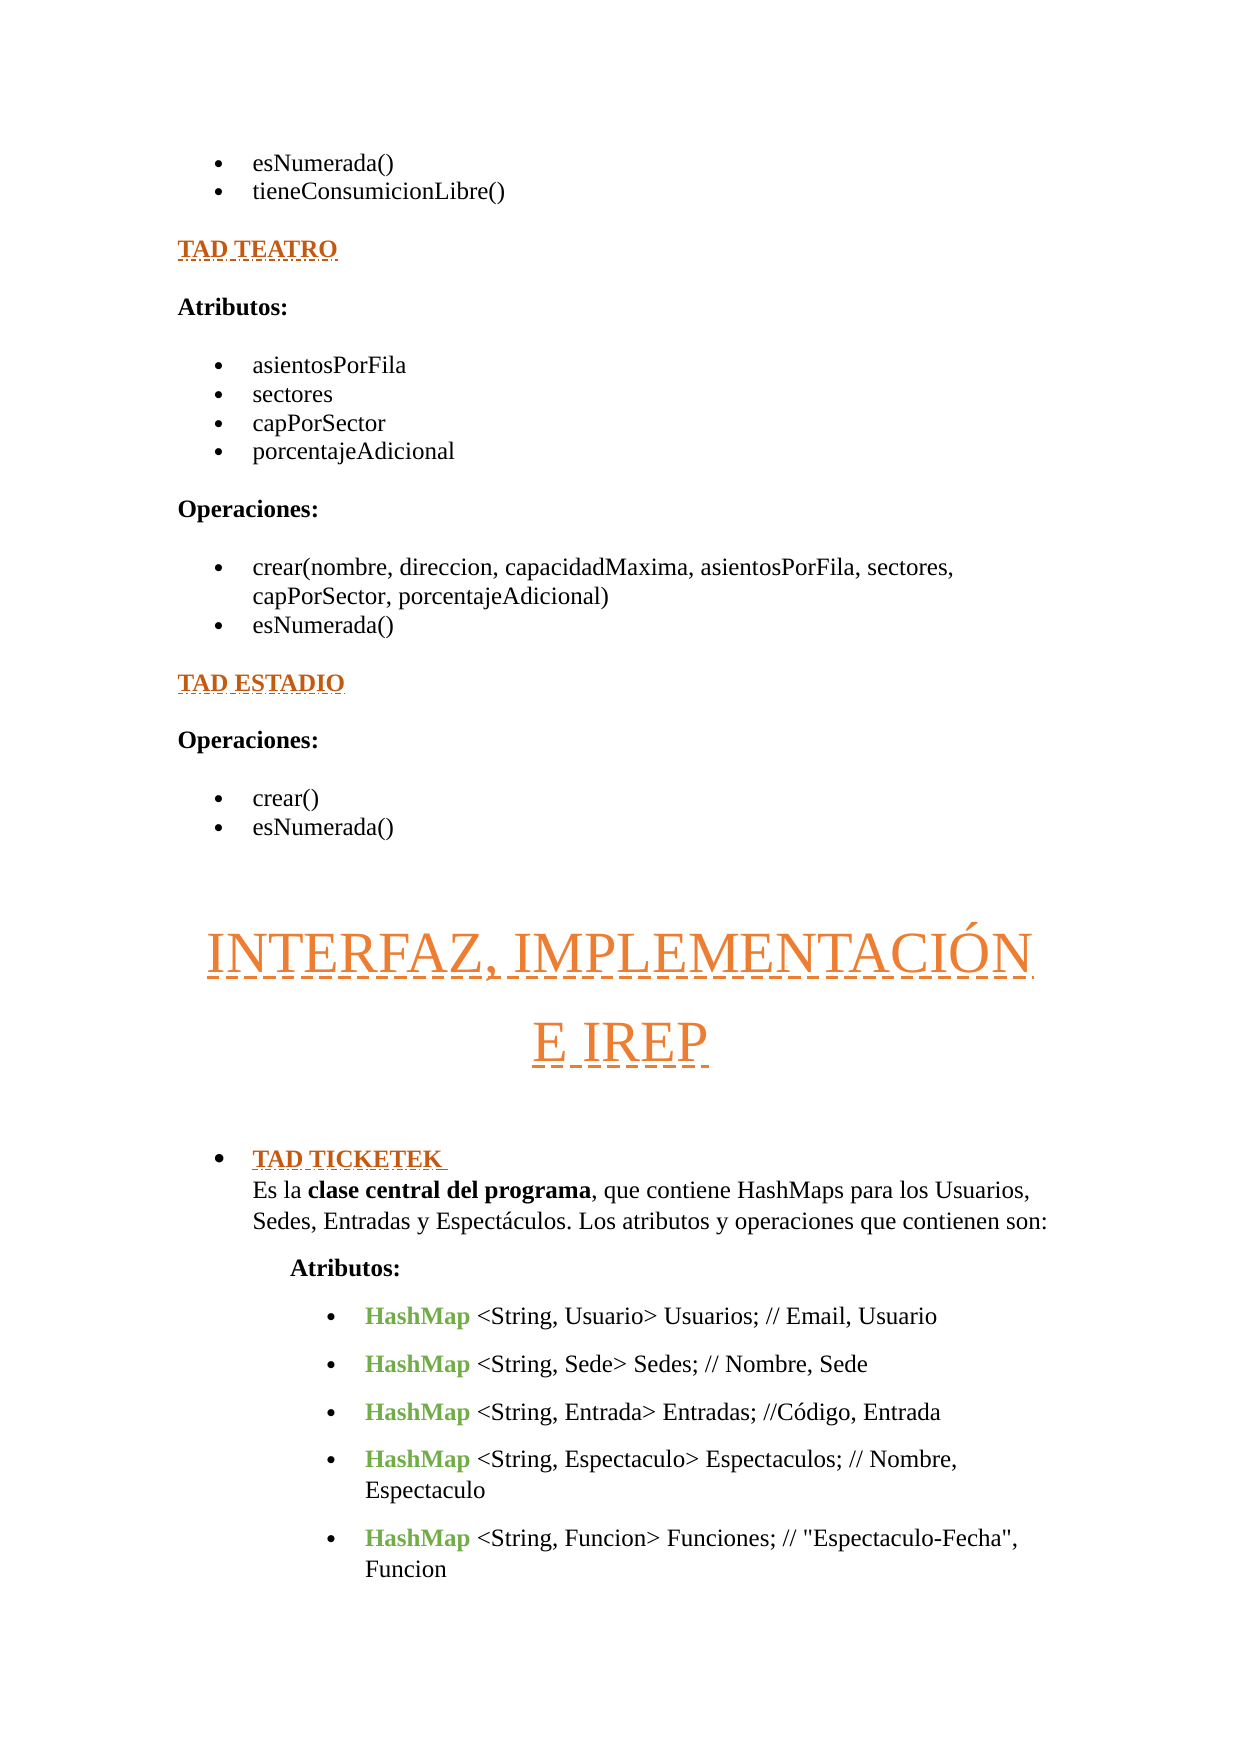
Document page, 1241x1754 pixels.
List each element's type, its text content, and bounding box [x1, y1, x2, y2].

list HashMap <String, Funcion> Funciones; // "Espectaculo-Fecha", Funcion [327, 1523, 1063, 1583]
text TAD TEATRO [177, 234, 1063, 263]
text Atributos: [177, 292, 1063, 321]
list crear(nombre, direccion, capacidadMaxima, asientosPorFila, sectores, capPorSector, porcentajeAdicional) [215, 552, 1063, 610]
list TAD TICKETEK [215, 1144, 1063, 1172]
text Operaciones: [177, 494, 1063, 523]
list HashMap <String, Entrada> Entradas; //Código, Entrada [327, 1397, 1063, 1425]
list Es la clase central del programa, que contiene HashMaps para los Usuarios, Sedes, Entradas y Espectáculos. Los atributos y operaciones que contienen son: [252, 1175, 1063, 1234]
list porcentajeAdicional [215, 436, 1063, 465]
list crear() [215, 783, 1063, 812]
list sectores [215, 379, 1063, 408]
list asientosPorFila [215, 350, 1063, 379]
text Atributos: [290, 1253, 1063, 1282]
text Operaciones: [177, 726, 1063, 754]
list esNumerada() [215, 812, 1063, 841]
list esNumerada() [215, 148, 1063, 176]
list tieneConsumicionLibre() [215, 176, 1063, 205]
list HashMap <String, Espectaculo> Espectaculos; // Nombre, Espectaculo [327, 1444, 1063, 1504]
list esNumerada() [215, 610, 1063, 638]
text TAD ESTADIO [177, 668, 1063, 696]
list HashMap <String, Usuario> Usuarios; // Email, Usuario [327, 1301, 1063, 1330]
list HashMap <String, Sede> Sedes; // Nombre, Sede [327, 1349, 1063, 1378]
list capPorSector [215, 408, 1063, 436]
text E IREP [177, 1007, 1063, 1074]
text INTERFAZ, IMPLEMENTACIÓN [177, 918, 1063, 985]
